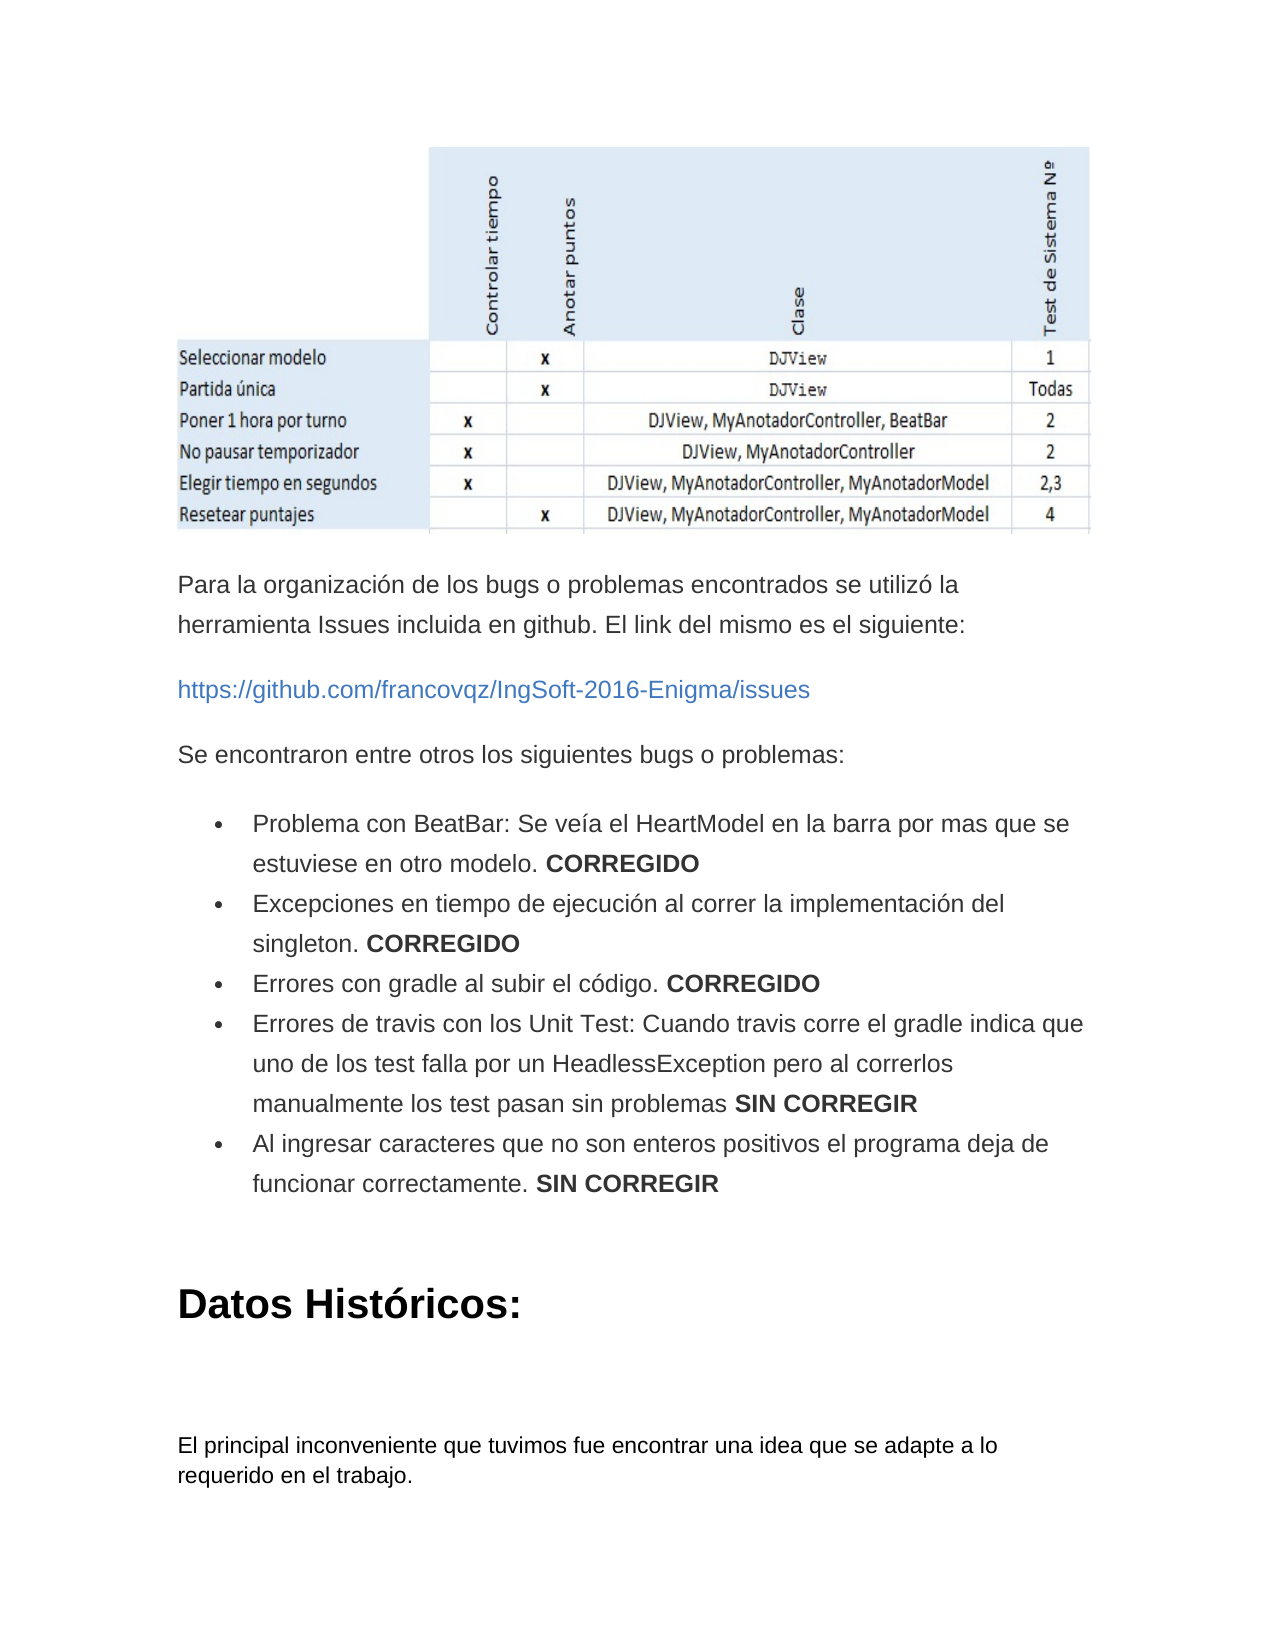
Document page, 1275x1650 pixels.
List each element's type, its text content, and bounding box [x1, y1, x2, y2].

picture [177, 147, 1092, 534]
text Datos Históricos: [177, 1280, 1098, 1328]
text Se encontraron entre otros los siguientes bugs o problemas: [177, 728, 1098, 768]
list Errores de travis con los Unit Test: Cuando travis corre el gradle indica que uno de los test falla por un HeadlessException pero al correrlos manualmente los test pasan sin problemas SIN CORREGIR [215, 998, 1098, 1118]
text https://github.com/francovqz/IngSoft-2016-Enigma/issues [177, 663, 1098, 703]
list Al ingresar caracteres que no son enteros positivos el programa deja de funcionar correctamente. SIN CORREGIR [215, 1118, 1098, 1198]
list Problema con BeatBar: Se veía el HeartModel en la barra por mas que se estuviese en otro modelo. CORREGIDO [215, 798, 1098, 878]
list Errores con gradle al subir el código. CORREGIDO [215, 958, 1098, 998]
text Para la organización de los bugs o problemas encontrados se utilizó la herramienta Issues incluida en github. El link del mismo es el siguiente: [177, 558, 1098, 638]
list Excepciones en tiempo de ejecución al correr la implementación del singleton. CORREGIDO [215, 878, 1098, 958]
text El principal inconveniente que tuvimos fue encontrar una idea que se adapte a lo requerido en el trabajo. [177, 1432, 1098, 1488]
